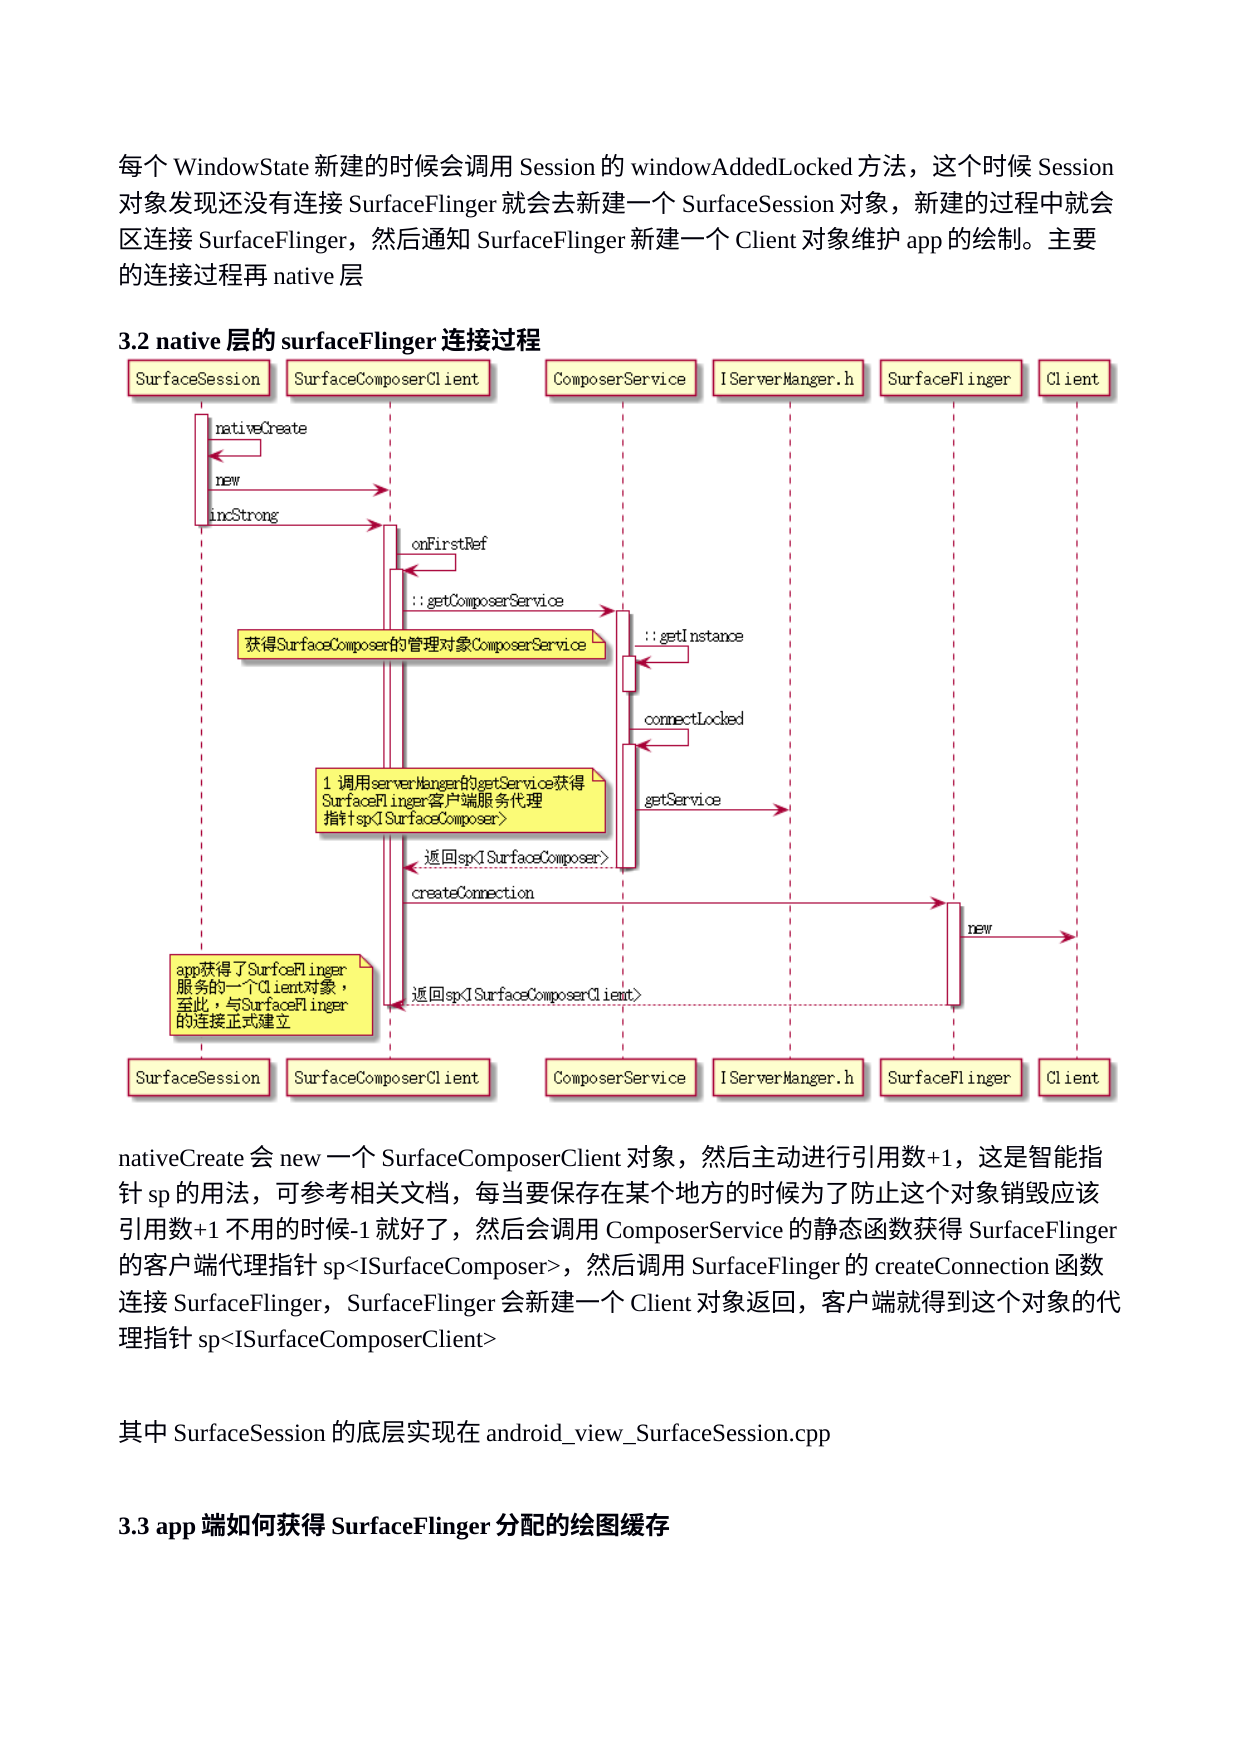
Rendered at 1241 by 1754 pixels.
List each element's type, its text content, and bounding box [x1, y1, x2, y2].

text nativeCreate会new一个SurfaceComposerClient对象，然后主动进行引用数+1，这是智能指针sp的用法，可参考相关文档，每当要保存在某个地方的时候为了防止这个对象销毁应该引用数+1不用的时候-1就好了，然后会调用ComposerService的静态函数获得SurfaceFlinger的客户端代理指针sp<ISurfaceComposer>，然后调用SurfaceFlinger的createConnection函数连接SurfaceFlinger，SurfaceFlinger会新建一个Client对象返回，客户端就得到这个对象的代理指针sp<ISurfaceComposerClient> [118, 1137, 1122, 1354]
list 3.2 native层的surfaceFlinger连接过程 [118, 321, 1122, 357]
list 3.3 app端如何获得SurfaceFlinger分配的绘图缓存 [118, 1506, 1122, 1542]
picture [118, 357, 1123, 1109]
text 每个WindowState新建的时候会调用Session的windowAddedLocked方法，这个时候Session对象发现还没有连接SurfaceFlinger就会去新建一个SurfaceSession对象，新建的过程中就会区连接SurfaceFlinger，然后通知SurfaceFlinger新建一个Client对象维护app的绘制。主要的连接过程再native层 [118, 147, 1122, 292]
text 其中SurfaceSession的底层实现在android_view_SurfaceSession.cpp [118, 1412, 1122, 1448]
